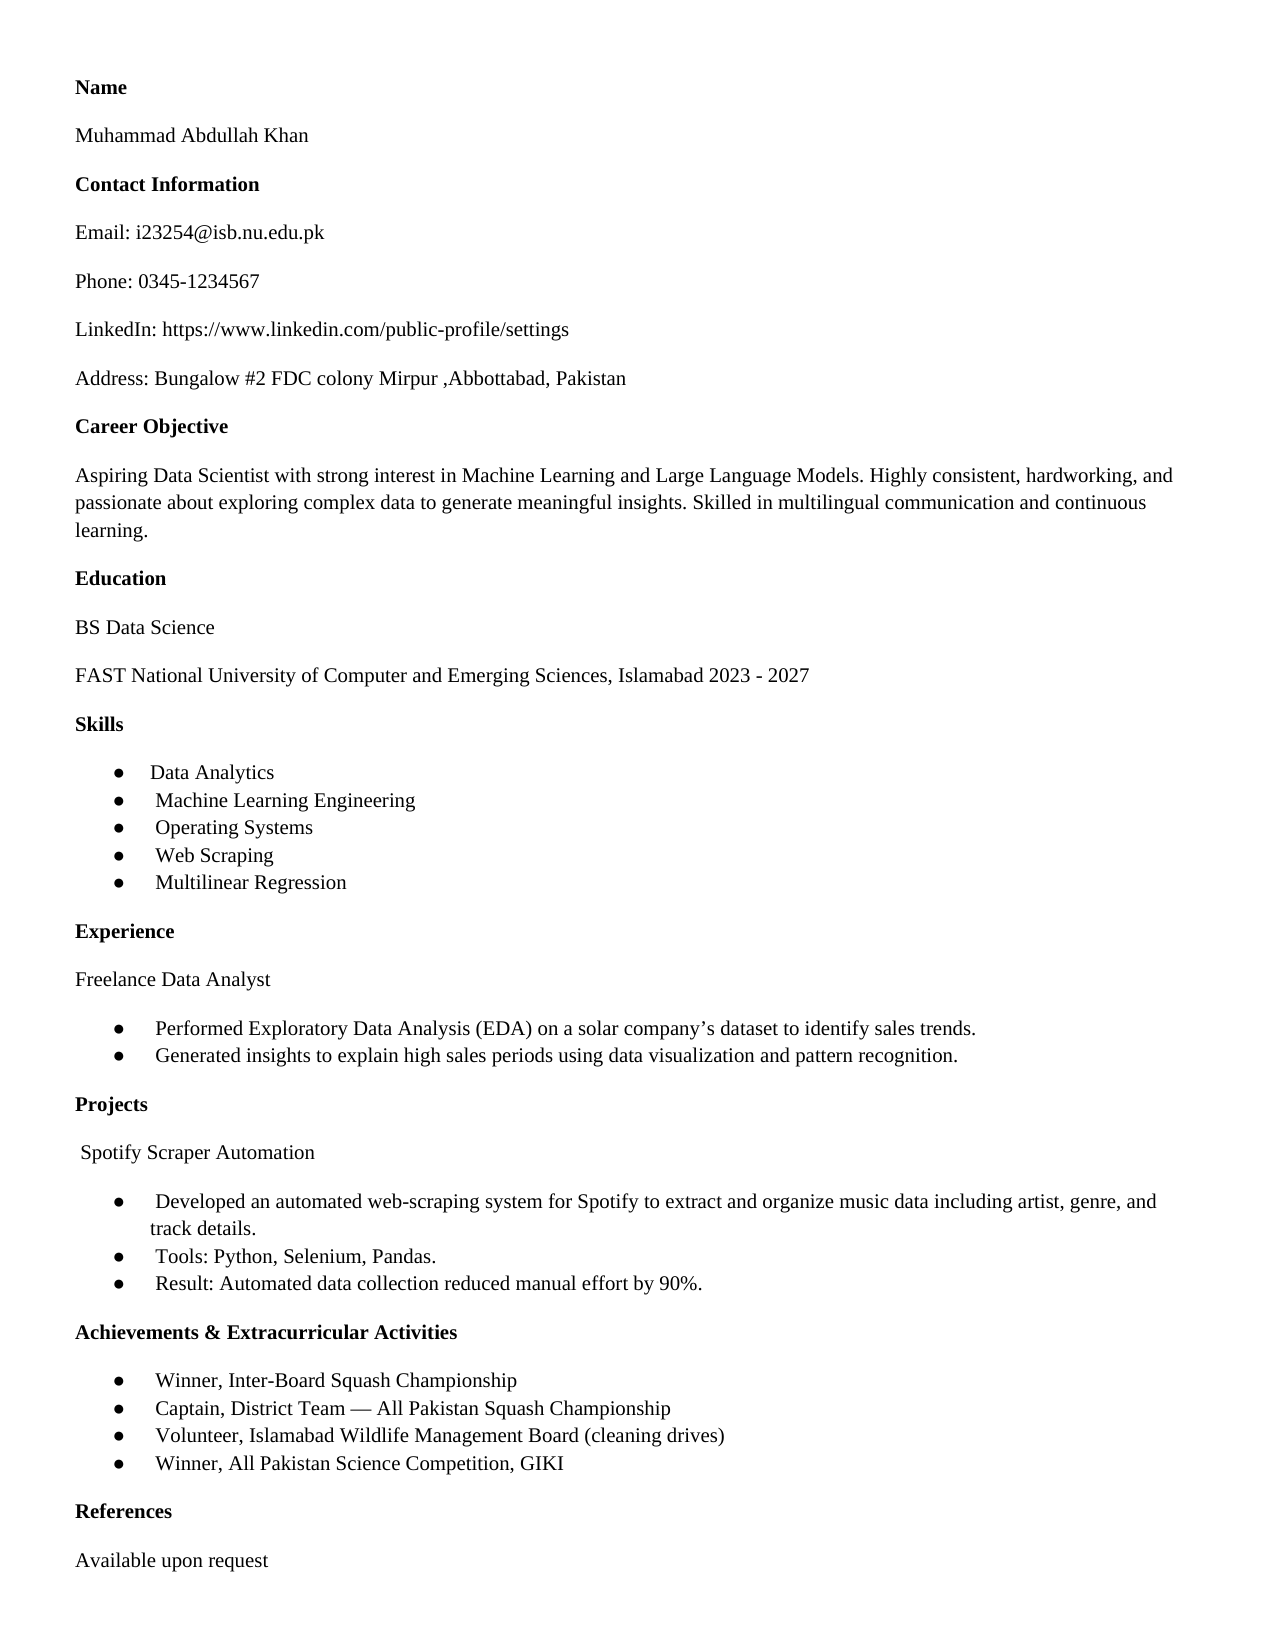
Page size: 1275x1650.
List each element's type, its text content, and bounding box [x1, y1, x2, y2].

list Data Analytics [112, 760, 1200, 784]
list Machine Learning Engineering [112, 787, 1200, 812]
list Winner, All Pakistan Science Competition, GIKI [112, 1451, 1200, 1475]
text References [75, 1499, 1200, 1523]
text Name [75, 75, 1200, 99]
text Spotify Scraper Automation [75, 1140, 1200, 1164]
text Muhammad Abdullah Khan [75, 123, 1200, 147]
text Achievements & Extracurricular Activities [75, 1320, 1200, 1344]
list Web Scraping [112, 843, 1200, 867]
list Tools: Python, Selenium, Pandas. [112, 1244, 1200, 1268]
list Developed an automated web-scraping system for Spotify to extract and organize music data including artist, genre, and track details. [112, 1188, 1200, 1240]
list Captain, District Team — All Pakistan Squash Championship [112, 1396, 1200, 1420]
text FAST National University of Computer and Emerging Sciences, Islamabad 2023 - 2027 [75, 663, 1200, 687]
text Contact Information [75, 172, 1200, 196]
text Aspiring Data Scientist with strong interest in Machine Learning and Large Language Models. Highly consistent, hardworking, and passionate about exploring complex data to generate meaningful insights. Skilled in multilingual communication and continuous learning. [75, 462, 1200, 542]
list Multilinear Regression [112, 870, 1200, 894]
list Volunteer, Islamabad Wildlife Management Board (cleaning drives) [112, 1423, 1200, 1447]
list Operating Systems [112, 815, 1200, 839]
text Education [75, 566, 1200, 590]
text Email: i23254@isb.nu.edu.pk [75, 220, 1200, 244]
text LinkedIn: https://www.linkedin.com/public-profile/settings [75, 317, 1200, 341]
text Projects [75, 1092, 1200, 1116]
text Skills [75, 711, 1200, 736]
list Result: Automated data collection reduced manual effort by 90%. [112, 1271, 1200, 1295]
list Generated insights to explain high sales periods using data visualization and pattern recognition. [112, 1043, 1200, 1067]
text Phone: 0345-1234567 [75, 269, 1200, 293]
text Address: Bungalow #2 FDC colony Mirpur ,Abbottabad, Pakistan [75, 366, 1200, 390]
text Available upon request [75, 1548, 1200, 1572]
text Career Objective [75, 414, 1200, 438]
text Experience [75, 919, 1200, 943]
text Freelance Data Analyst [75, 967, 1200, 991]
text BS Data Science [75, 614, 1200, 639]
list Winner, Inter-Board Squash Championship [112, 1368, 1200, 1392]
list Performed Exploratory Data Analysis (EDA) on a solar company’s dataset to identify sales trends. [112, 1016, 1200, 1040]
